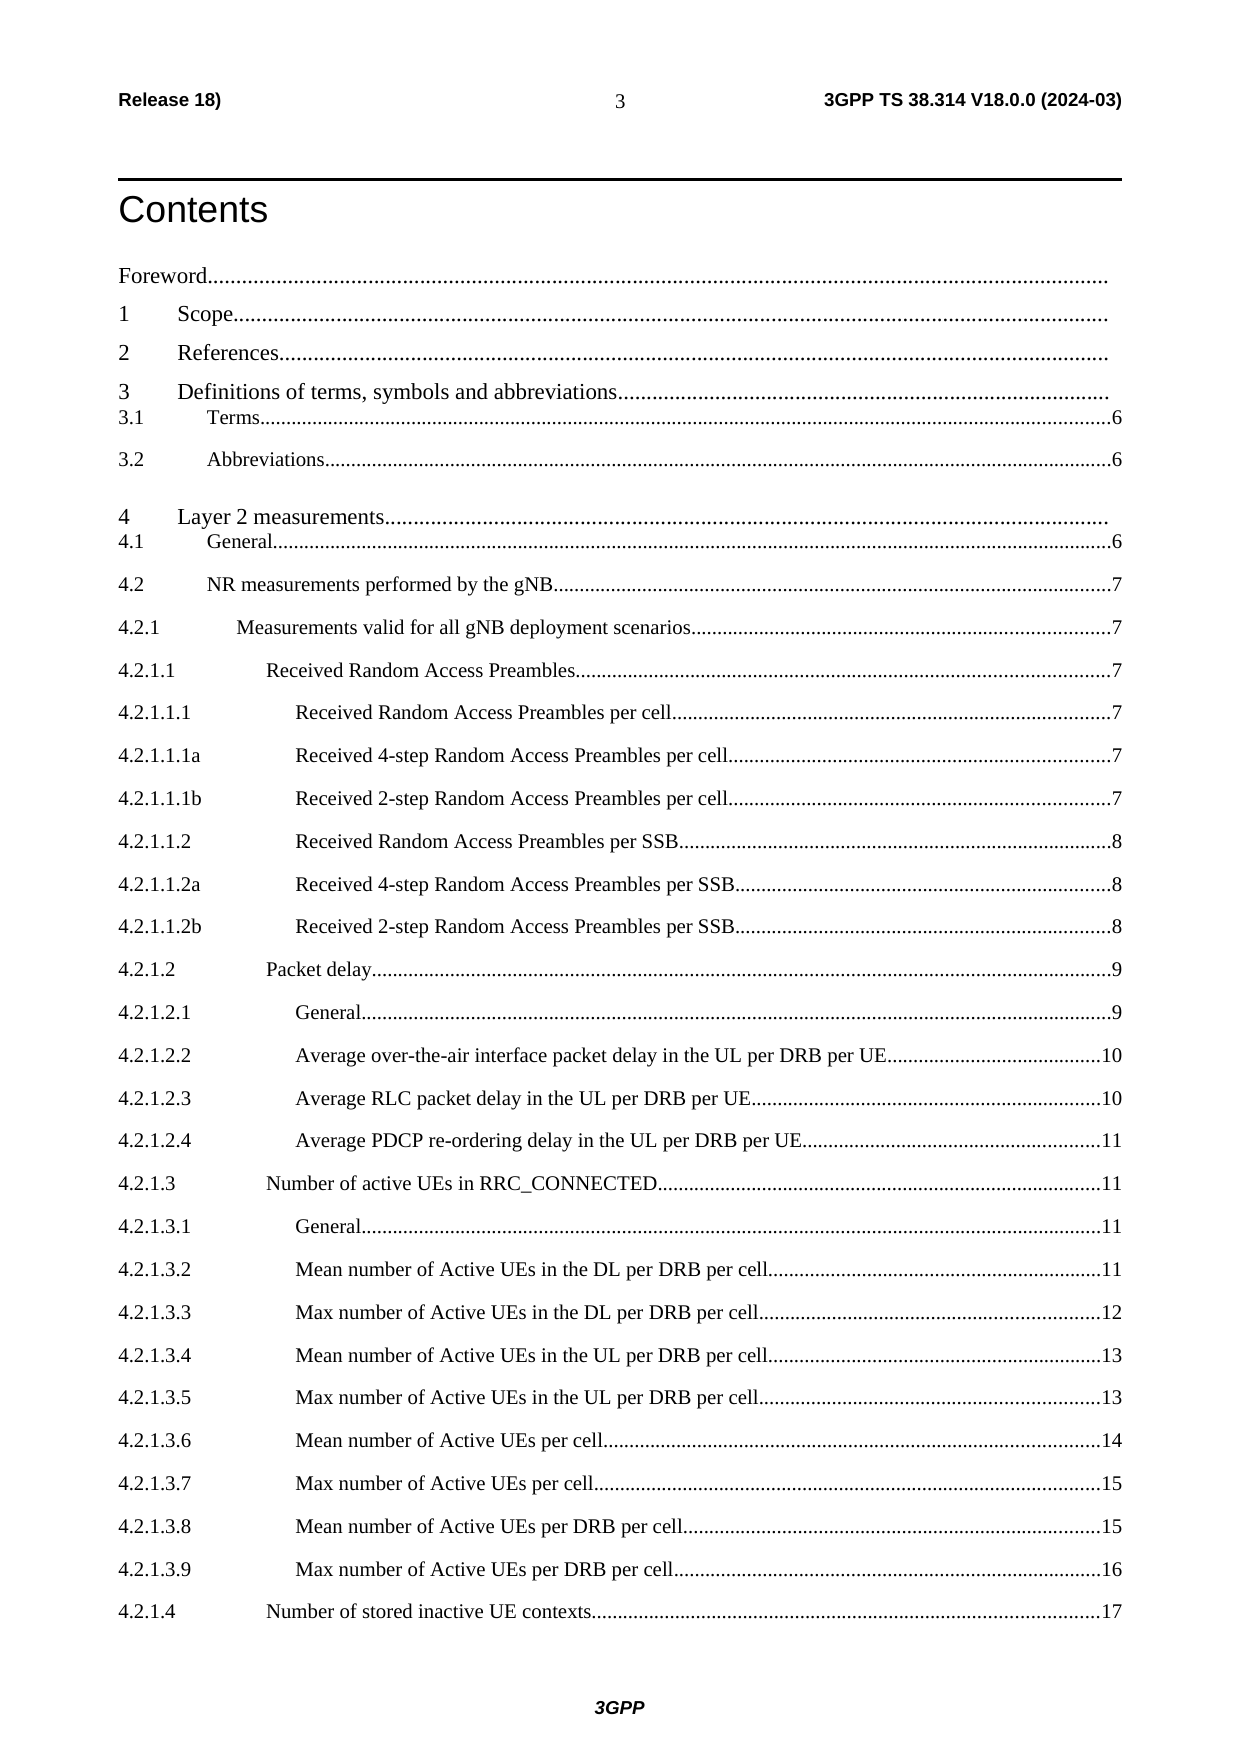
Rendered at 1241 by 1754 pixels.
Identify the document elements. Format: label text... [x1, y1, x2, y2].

text 4.2.1.3.4 Mean number of Active UEs in the UL per DRB per cell 13 [118, 1342, 1122, 1367]
text 4.1 General 6 [118, 529, 1122, 553]
text 4.2.1.3.5 Max number of Active UEs in the UL per DRB per cell 13 [118, 1385, 1122, 1409]
text 3.1 Terms 6 [118, 404, 1122, 429]
text 3.2 Abbreviations 6 [118, 447, 1122, 471]
text 4.2.1.1.1a Received 4-step Random Access Preambles per cell 7 [118, 743, 1122, 767]
text 4.2.1 Measurements valid for all gNB deployment scenarios 7 [118, 615, 1122, 639]
text 2 References 6 [118, 339, 1078, 366]
text 4.2.1.4 Number of stored inactive UE contexts 17 [118, 1599, 1122, 1623]
text 4.2.1.2.3 Average RLC packet delay in the UL per DRB per UE 10 [118, 1086, 1122, 1110]
text 4.2.1.3.7 Max number of Active UEs per cell 15 [118, 1471, 1122, 1495]
text 4.2.1.2.2 Average over-the-air interface packet delay in the UL per DRB per UE 10 [118, 1043, 1122, 1067]
text 4.2.1.3 Number of active UEs in RRC_CONNECTED 11 [118, 1171, 1122, 1195]
text 4.2 NR measurements performed by the gNB 7 [118, 572, 1122, 596]
text 4.2.1.3.6 Mean number of Active UEs per cell 14 [118, 1428, 1122, 1452]
text 4.2.1.2.4 Average PDCP re-ordering delay in the UL per DRB per UE 11 [118, 1128, 1122, 1152]
text 4.2.1.2.1 General 9 [118, 1000, 1122, 1024]
text 4.2.1.1.2a Received 4-step Random Access Preambles per SSB 8 [118, 872, 1122, 896]
text 4.2.1.3.2 Mean number of Active UEs in the DL per DRB per cell 11 [118, 1257, 1122, 1281]
text 3 Definitions of terms, symbols and abbreviations 6 [118, 378, 1078, 404]
text 4.2.1.3.9 Max number of Active UEs per DRB per cell 16 [118, 1557, 1122, 1581]
text 4.2.1.1.2 Received Random Access Preambles per SSB 8 [118, 829, 1122, 853]
text 4.2.1.3.3 Max number of Active UEs in the DL per DRB per cell 12 [118, 1300, 1122, 1324]
text 4 Layer 2 measurements 6 [118, 503, 1078, 529]
text Foreword 5 [118, 262, 1078, 288]
text Contents [118, 181, 1122, 230]
text 4.2.1.1.1 Received Random Access Preambles per cell 7 [118, 700, 1122, 724]
text 4.2.1.1 Received Random Access Preambles 7 [118, 657, 1122, 682]
text 1 Scope 6 [118, 301, 1078, 327]
text 4.2.1.3.8 Mean number of Active UEs per DRB per cell 15 [118, 1514, 1122, 1538]
text 4.2.1.1.1b Received 2-step Random Access Preambles per cell 7 [118, 786, 1122, 810]
text 4.2.1.2 Packet delay 9 [118, 957, 1122, 981]
text 4.2.1.1.2b Received 2-step Random Access Preambles per SSB 8 [118, 914, 1122, 938]
text 4.2.1.3.1 General 11 [118, 1214, 1122, 1238]
